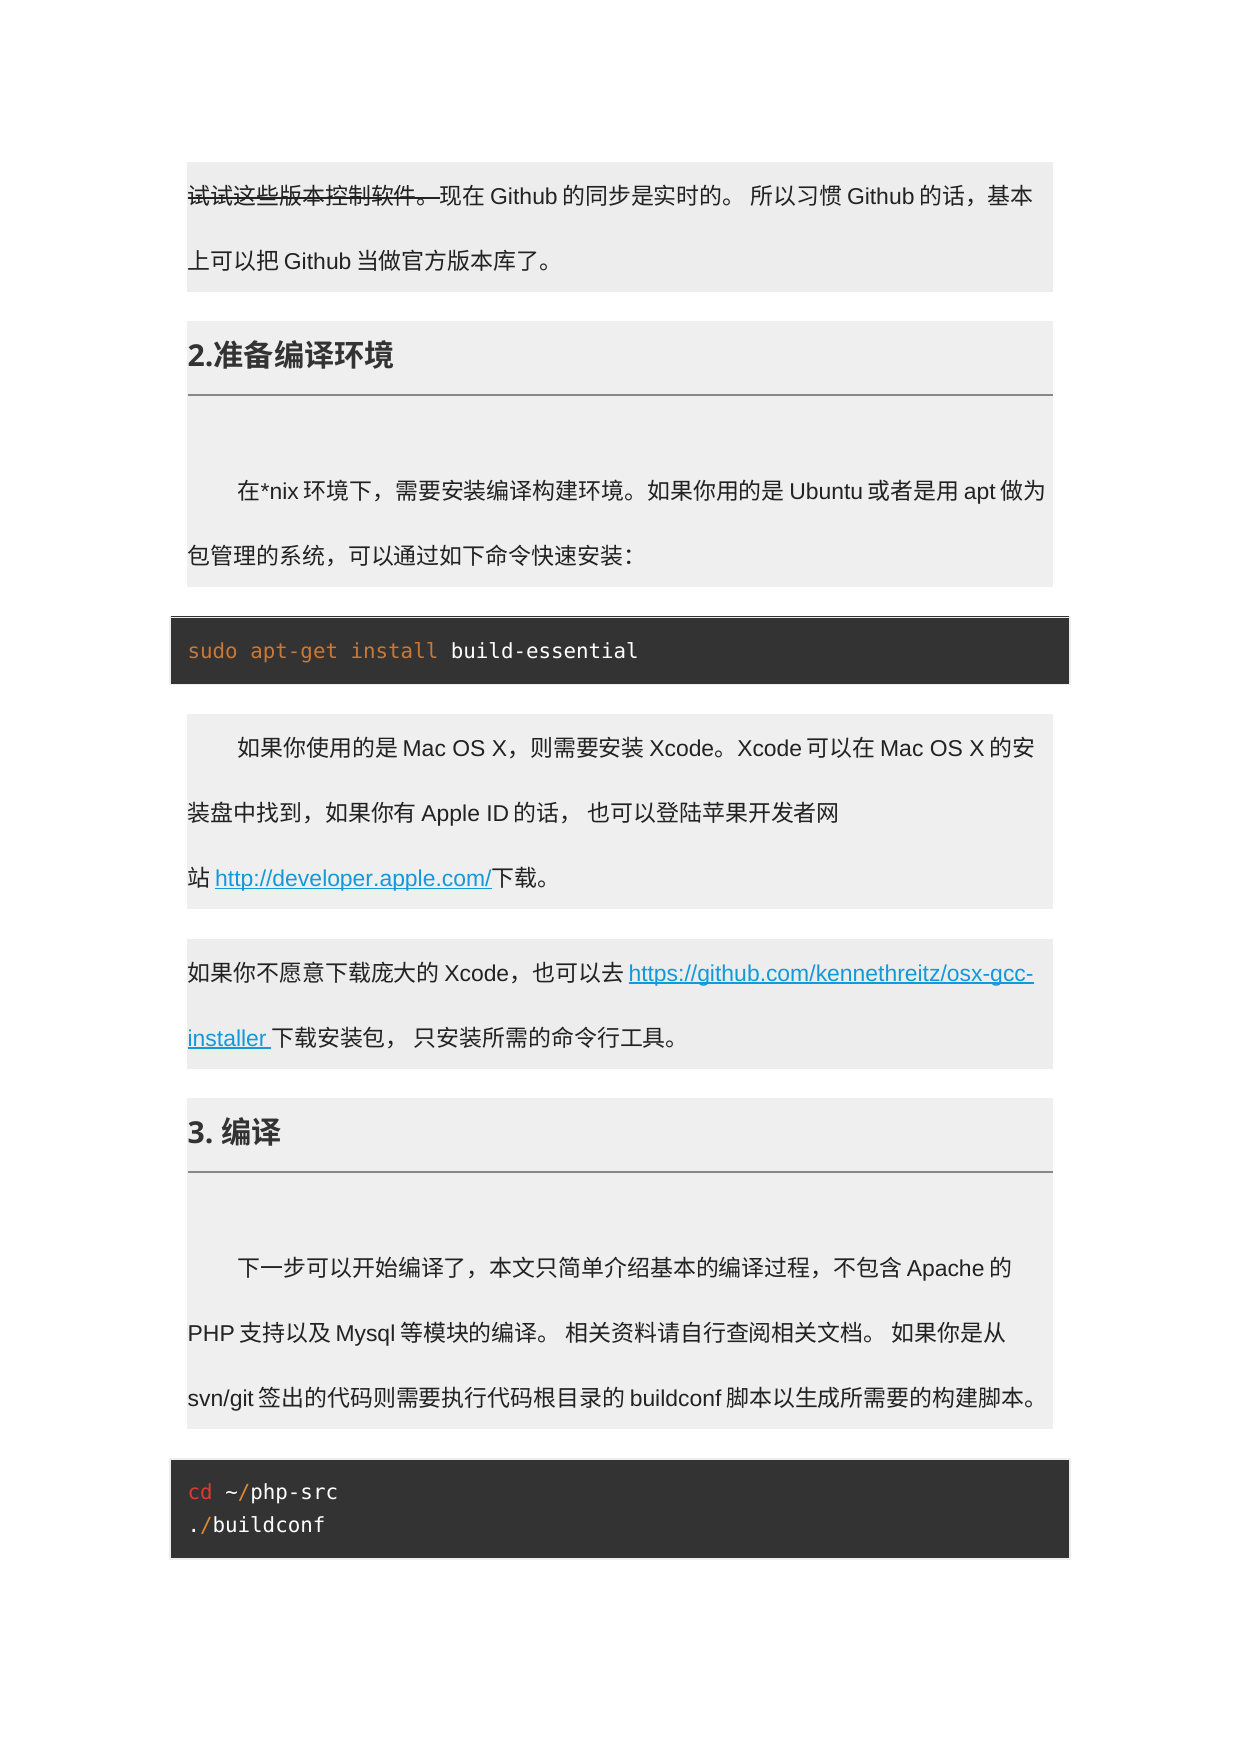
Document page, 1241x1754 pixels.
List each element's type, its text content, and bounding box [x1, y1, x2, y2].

text 如果你使用的是Mac OS X，则需要安装Xcode。Xcode可以在Mac OS X的安装盘中找到，如果你有Apple ID的话， 也可以登陆苹果开发者网站http://developer.apple.com/下载。 [187, 714, 1053, 909]
text 在*nix环境下，需要安装编译构建环境。如果你用的是Ubuntu或者是用apt做为包管理的系统，可以通过如下命令快速安装： [187, 457, 1053, 587]
text 下一步可以开始编译了，本文只简单介绍基本的编译过程，不包含Apache的PHP支持以及Mysql等模块的编译。 相关资料请自行查阅相关文档。 如果你是从svn/git签出的代码则需要执行代码根目录的buildconf脚本以生成所需要的构建脚本。 [187, 1234, 1053, 1429]
text ./buildconf [171, 1491, 1069, 1558]
text cd ~/php-src [171, 1460, 1069, 1491]
text sudo apt-get install build-essential [171, 618, 1069, 684]
subtitle 2.准备编译环境 [187, 321, 1053, 396]
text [187, 162, 1053, 292]
subtitle 3. 编译 [187, 1098, 1053, 1173]
text 如果你不愿意下载庞大的Xcode，也可以去https://github.com/kennethreitz/osx-gcc-installer下载安装包， 只安装所需的命令行工具。 [187, 939, 1053, 1069]
